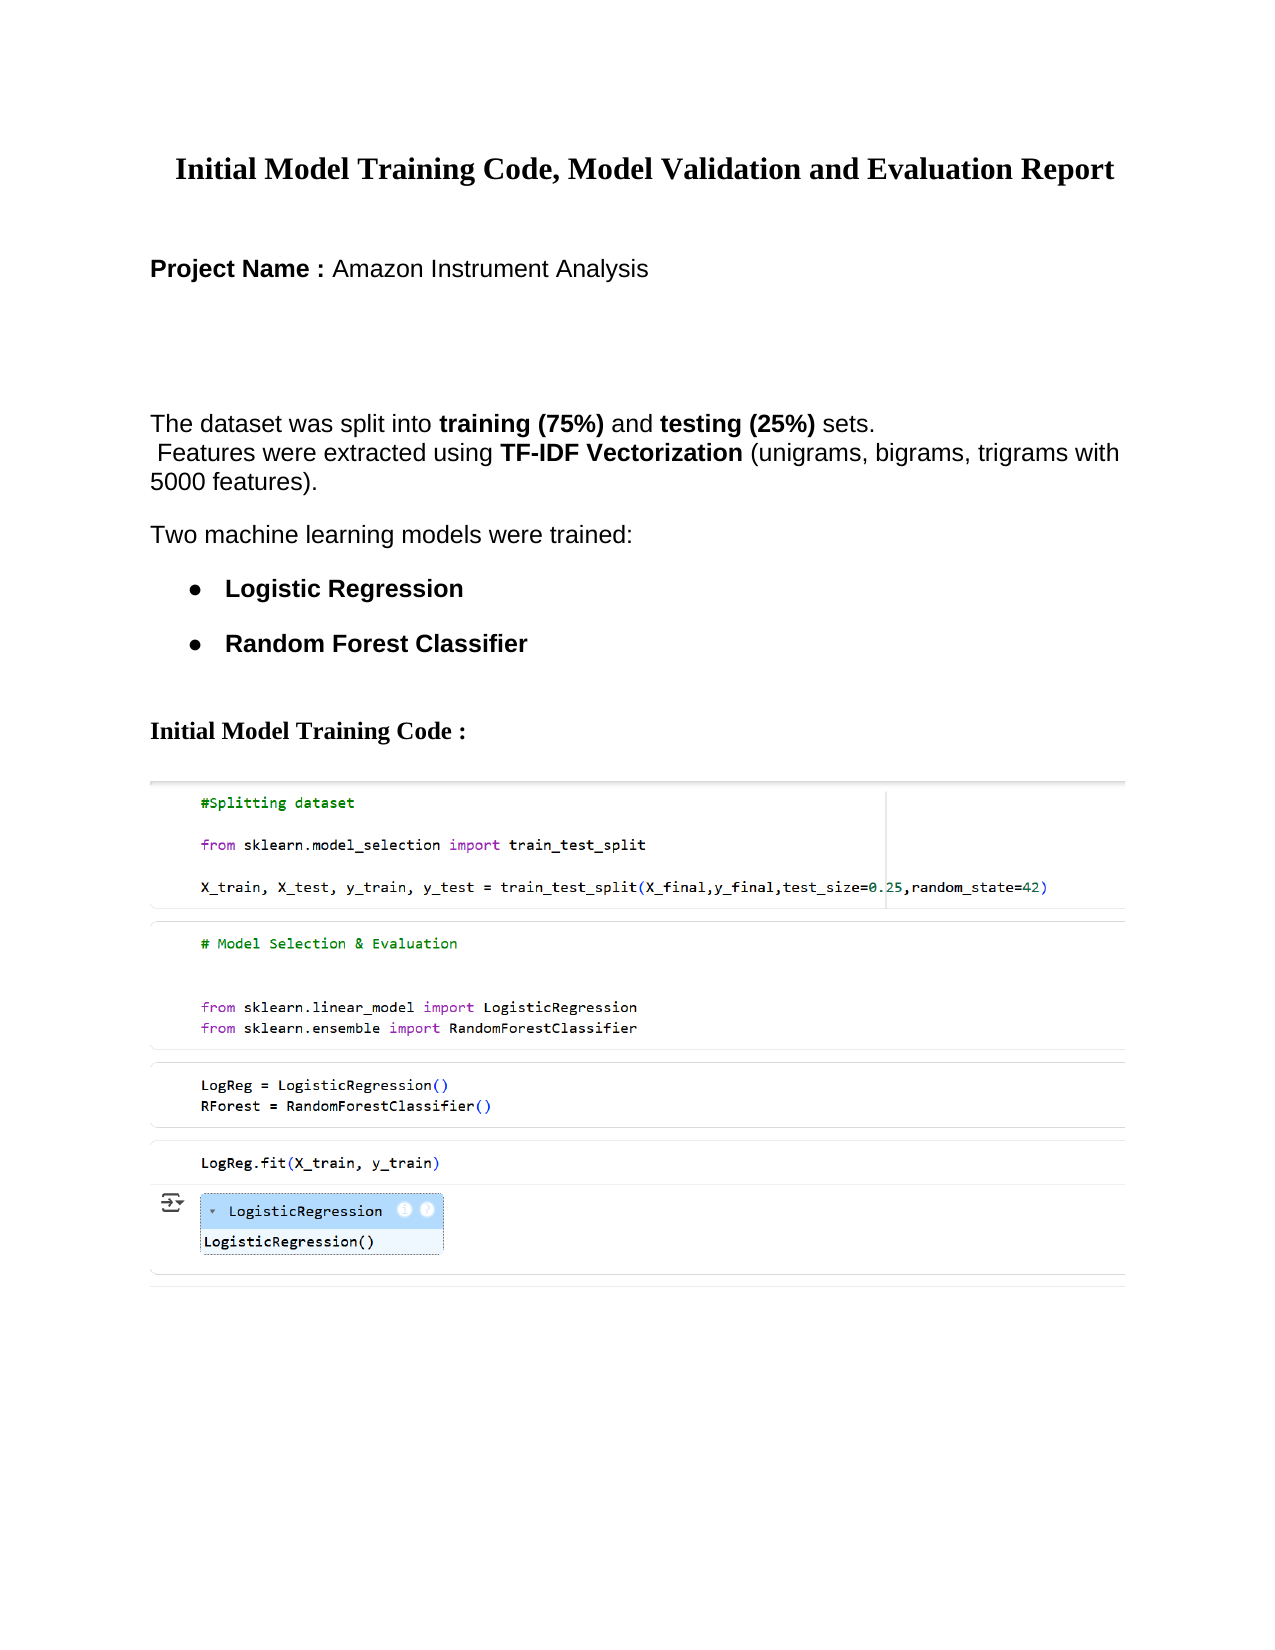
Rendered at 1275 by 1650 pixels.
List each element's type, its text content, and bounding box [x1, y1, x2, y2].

list Random Forest Classifier [187, 629, 1125, 658]
list Logistic Regression [187, 574, 1125, 629]
text Initial Model Training Code, Model Validation and Evaluation Report [150, 150, 1125, 186]
text Project Name : Amazon Instrument Analysis [150, 254, 1125, 283]
text The dataset was split into training (75%) and testing (25%) sets. Features were extracted using TF-IDF Vectorization (unigrams, bigrams, trigrams with 5000 features). [150, 409, 1125, 495]
picture [150, 771, 1125, 1287]
text Initial Model Training Code : [150, 716, 1125, 745]
text Two machine learning models were trained: [150, 520, 1125, 549]
